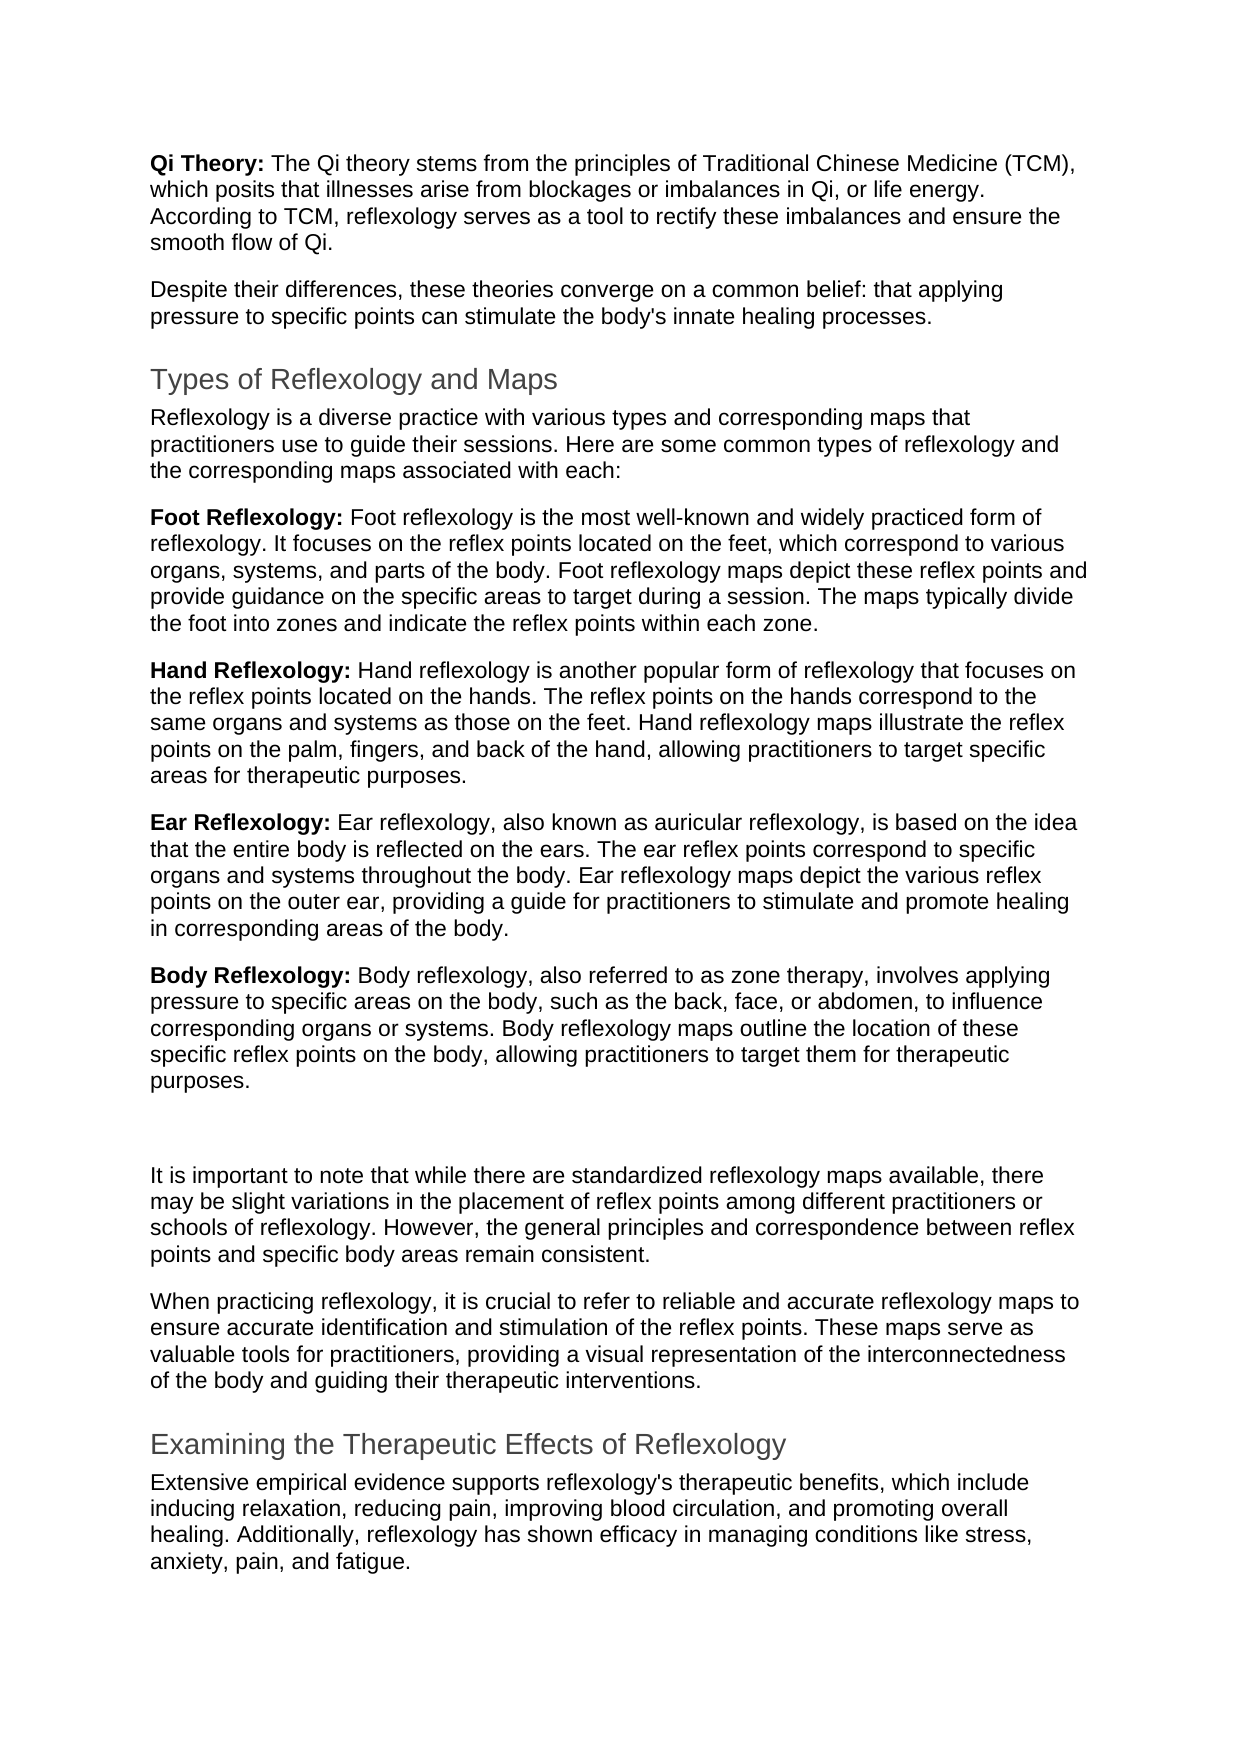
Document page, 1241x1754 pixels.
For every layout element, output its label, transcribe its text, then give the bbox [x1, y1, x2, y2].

text Body Reflexology: Body reflexology, also referred to as zone therapy, involves applying pressure to specific areas on the body, such as the back, face, or abdomen, to influence corresponding organs or systems. Body reflexology maps outline the location of these specific reflex points on the body, allowing practitioners to target them for therapeutic purposes. [150, 962, 1090, 1094]
text Extensive empirical evidence supports reflexology's therapeutic benefits, which include inducing relaxation, reducing pain, improving blood circulation, and promoting overall healing. Additionally, reflexology has shown efficacy in managing conditions like stress, anxiety, pain, and fatigue. [150, 1468, 1090, 1574]
text Foot Reflexology: Foot reflexology is the most well-known and widely practiced form of reflexology. It focuses on the reflex points located on the feet, which correspond to various organs, systems, and parts of the body. Foot reflexology maps depict these reflex points and provide guidance on the specific areas to target during a session. The maps typically divide the foot into zones and indicate the reflex points within each zone. [150, 504, 1090, 636]
text Despite their differences, these theories converge on a common belief: that applying pressure to specific points can stimulate the body's innate healing processes. [150, 276, 1090, 329]
text It is important to note that while there are standardized reflexology maps available, there may be slight variations in the placement of reflex points among different practitioners or schools of reflexology. However, the general principles and correspondence between reflex points and specific body areas remain consistent. [150, 1162, 1090, 1267]
text Ear Reflexology: Ear reflexology, also known as auricular reflexology, is based on the idea that the entire body is reflected on the ears. The ear reflex points correspond to specific organs and systems throughout the body. Ear reflexology maps depict the various reflex points on the outer ear, providing a guide for practitioners to stimulate and promote healing in corresponding areas of the body. [150, 809, 1090, 941]
text When practicing reflexology, it is crucial to refer to reliable and accurate reflexology maps to ensure accurate identification and stimulation of the reflex points. These maps serve as valuable tools for practitioners, providing a visual representation of the interconnectedness of the body and guiding their therapeutic interventions. [150, 1288, 1090, 1393]
text Qi Theory: The Qi theory stems from the principles of Traditional Chinese Medicine (TCM), which posits that illnesses arise from blockages or imbalances in Qi, or life energy. According to TCM, reflexology serves as a tool to rectify these imbalances and ensure the smooth flow of Qi. [150, 150, 1090, 255]
subtitle Types of Reflexology and Maps [150, 362, 1090, 396]
text Hand Reflexology: Hand reflexology is another popular form of reflexology that focuses on the reflex points located on the hands. The reflex points on the hands correspond to the same organs and systems as those on the feet. Hand reflexology maps illustrate the reflex points on the palm, fingers, and back of the hand, allowing practitioners to target specific areas for therapeutic purposes. [150, 657, 1090, 788]
subtitle Examining the Therapeutic Effects of Reflexology [150, 1427, 1090, 1460]
text Reflexology is a diverse practice with various types and corresponding maps that practitioners use to guide their sessions. Here are some common types of reflexology and the corresponding maps associated with each: [150, 404, 1090, 483]
